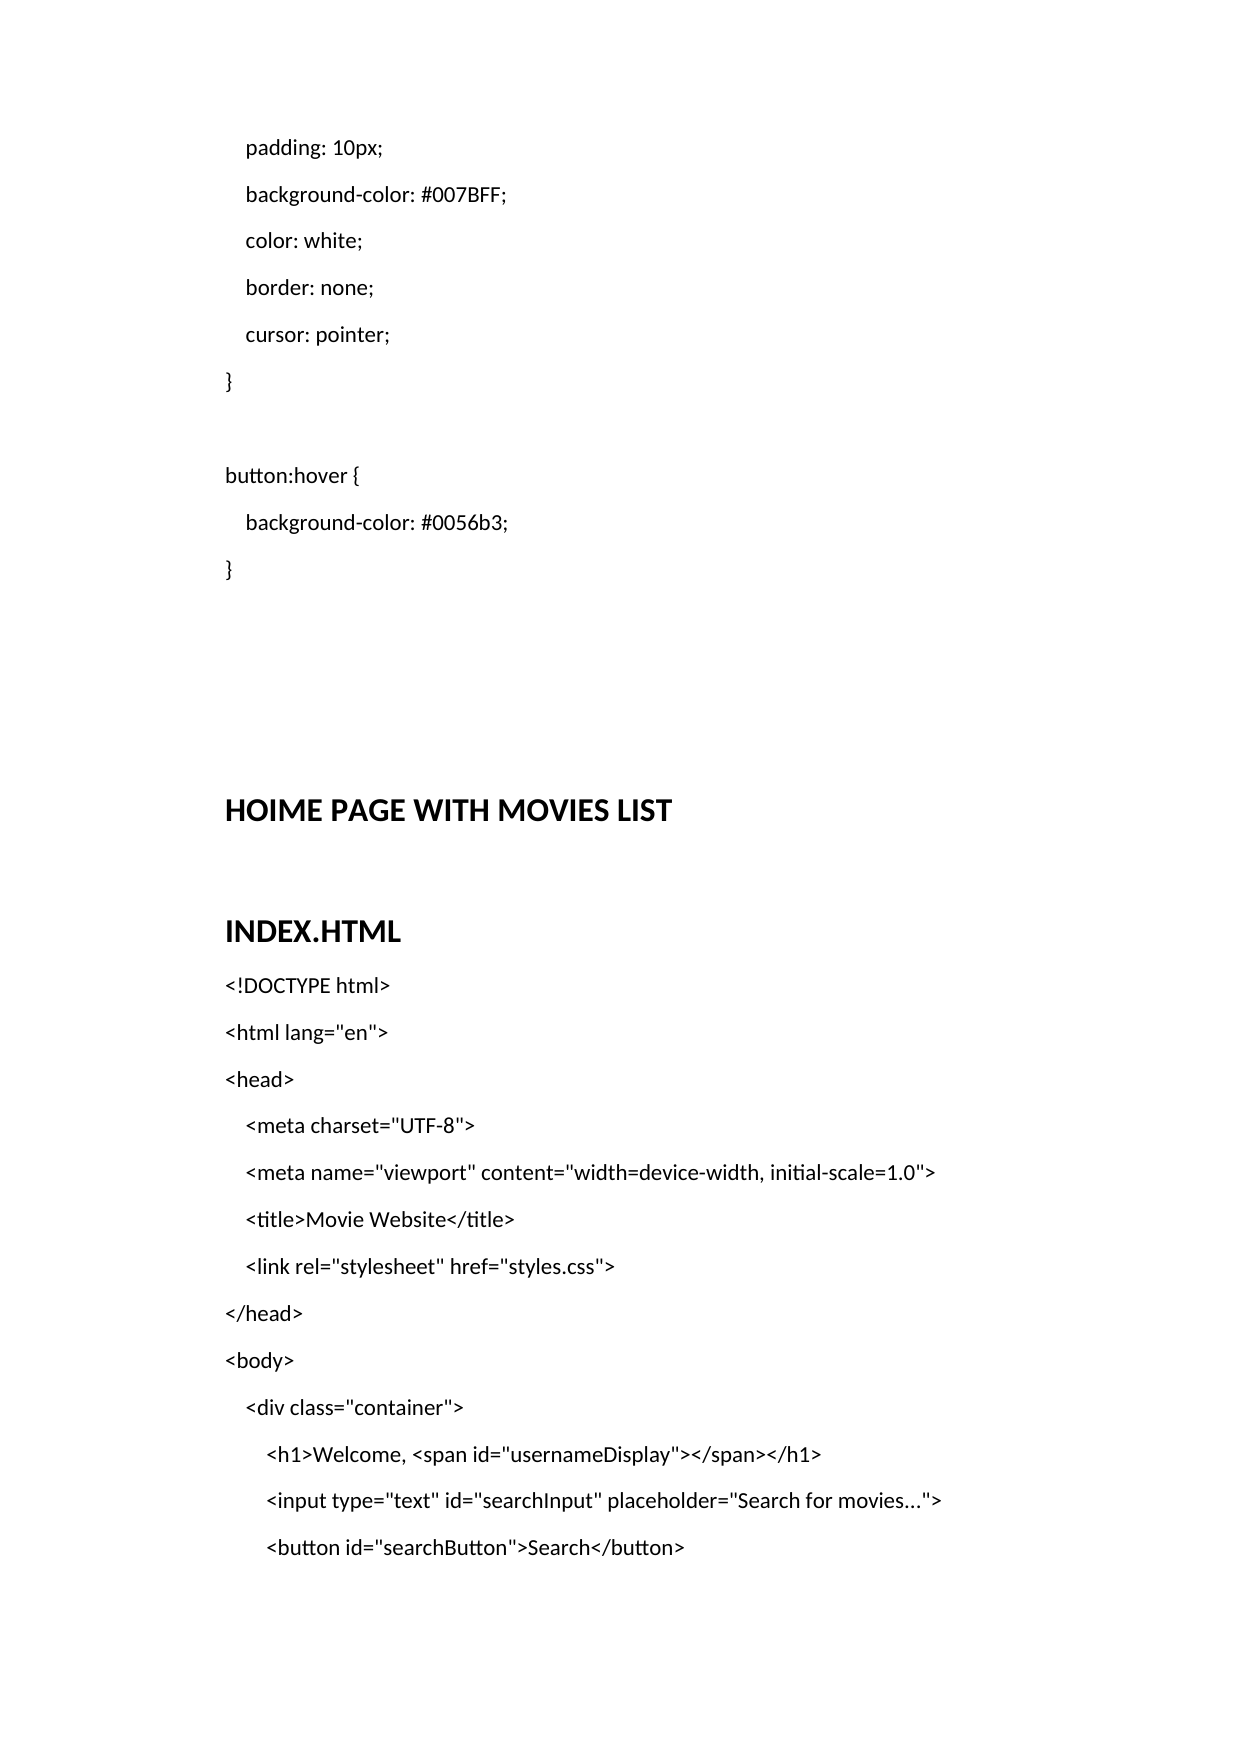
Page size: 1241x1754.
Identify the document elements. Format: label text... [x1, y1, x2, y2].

text border: none; [150, 273, 1090, 302]
text <meta name="viewport" content="width=device-width, initial-scale=1.0"> [150, 1158, 1090, 1187]
text <link rel="stylesheet" href="styles.css"> [150, 1252, 1090, 1280]
text color: white; [150, 227, 1090, 255]
text <!DOCTYPE html> [150, 971, 1090, 999]
text <title>Movie Website</title> [150, 1205, 1090, 1233]
text } [150, 555, 1090, 583]
text background-color: #0056b3; [150, 508, 1090, 536]
text <html lang="en"> [150, 1018, 1090, 1046]
text padding: 10px; [150, 133, 1090, 161]
text <head> [150, 1065, 1090, 1093]
text } [150, 367, 1090, 395]
text <div class="container"> [150, 1393, 1090, 1421]
text background-color: #007BFF; [150, 180, 1090, 208]
text <meta charset="UTF-8"> [150, 1112, 1090, 1140]
text button:hover { [150, 461, 1090, 489]
text <button id="searchButton">Search</button> [150, 1533, 1090, 1562]
text cursor: pointer; [150, 320, 1090, 348]
text </head> [150, 1299, 1090, 1327]
text <input type="text" id="searchInput" placeholder="Search for movies..."> [150, 1487, 1090, 1515]
text HOIME PAGE WITH MOVIES LIST [150, 789, 1090, 830]
text INDEX.HTML [150, 910, 1090, 951]
text <body> [150, 1346, 1090, 1374]
text <h1>Welcome, <span id="usernameDisplay"></span></h1> [150, 1440, 1090, 1468]
